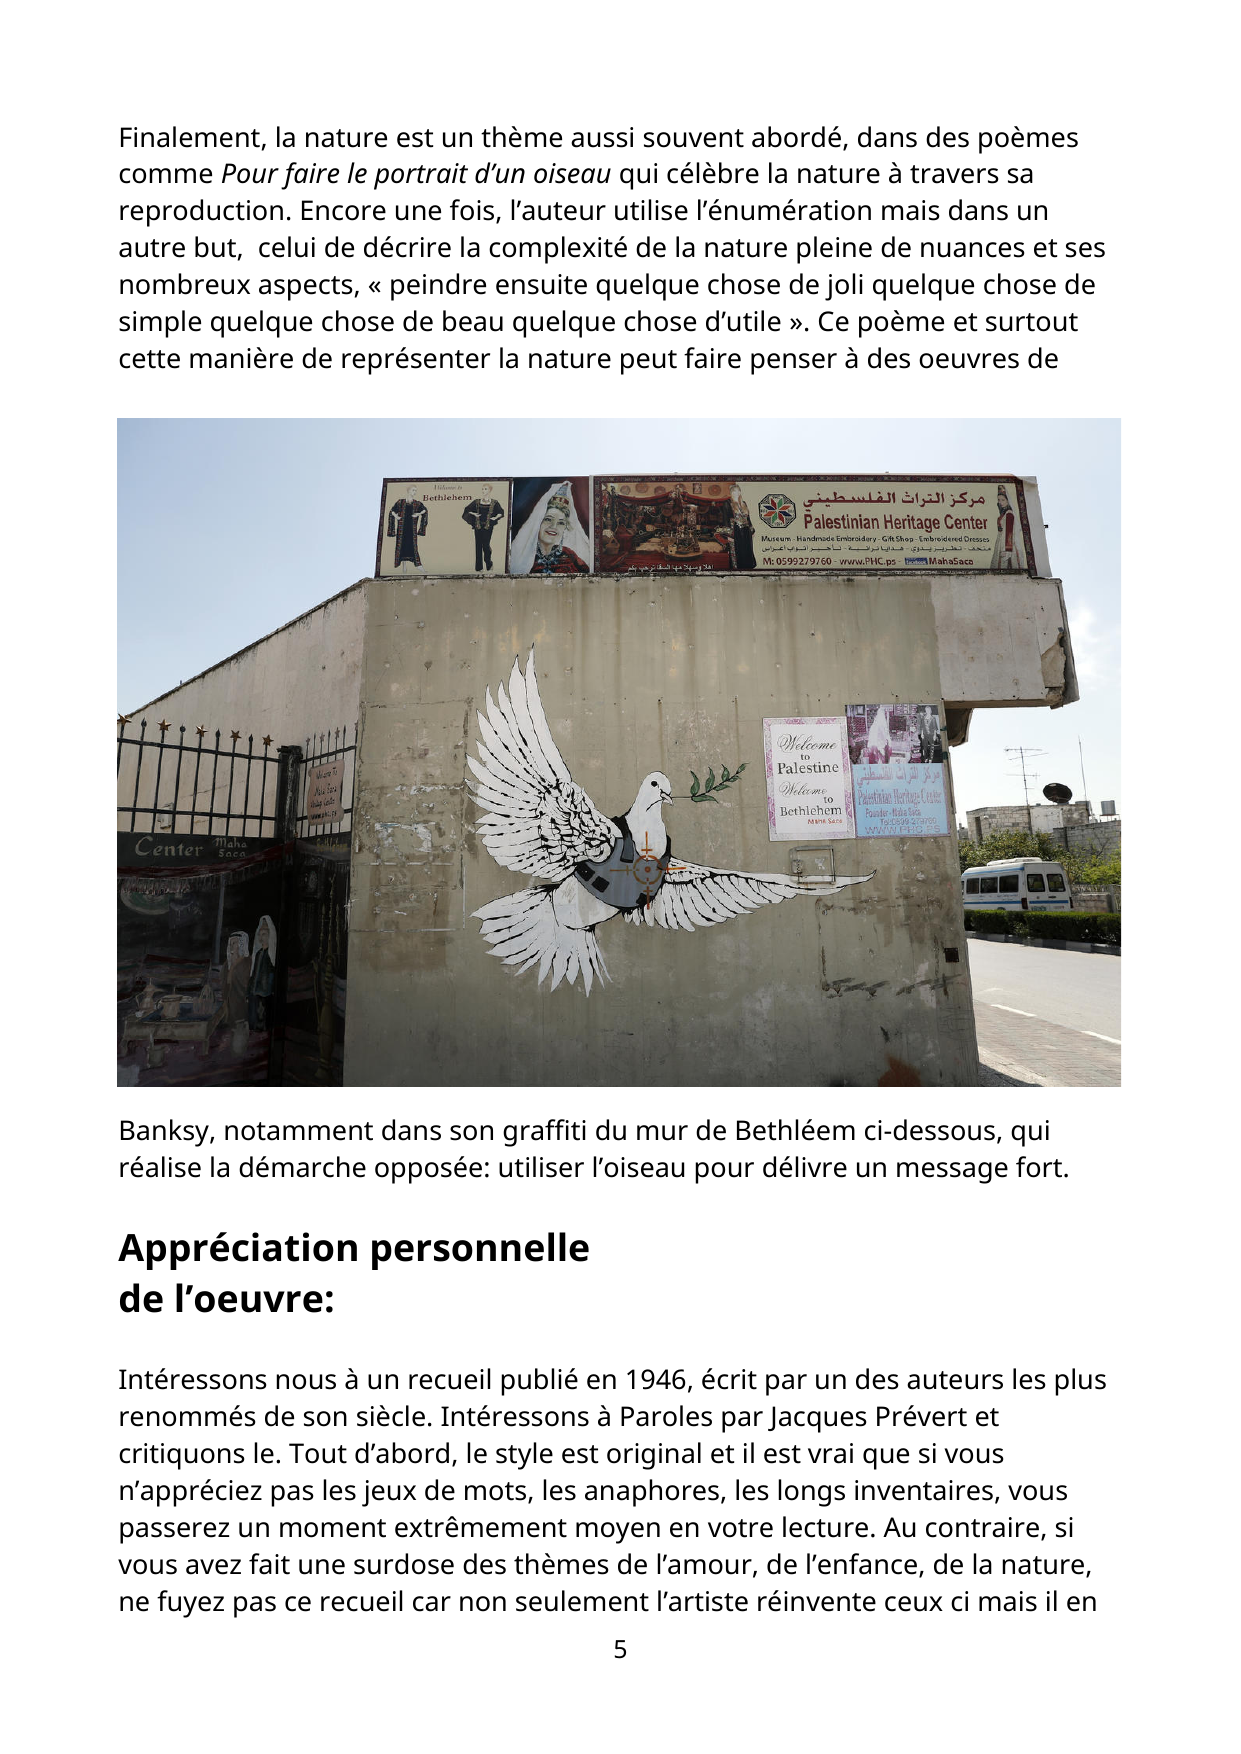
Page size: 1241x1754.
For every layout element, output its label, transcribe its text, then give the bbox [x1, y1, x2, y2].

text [118, 1361, 1122, 1619]
subtitle Appréciation personnelle [118, 1222, 1122, 1273]
picture [117, 418, 1122, 1087]
text Finalement, la nature est un thème aussi souvent abordé, dans des poèmes comme Pour faire le portrait d’un oiseau qui célèbre la nature à travers sa reproduction. Encore une fois, l’auteur utilise l’énumération mais dans un autre but, celui de décrire la complexité de la nature pleine de nuances et ses nombreux aspects, « peindre ensuite quelque chose de joli quelque chose de simple quelque chose de beau quelque chose d’utile ». Ce poème et surtout cette manière de représenter la nature peut faire penser à des oeuvres de Banksy, notamment dans son graffiti du mur de Bethléem ci-dessous, qui réalise la démarche opposée: utiliser l’oiseau pour délivre un message fort. [118, 118, 1122, 418]
subtitle de l’oeuvre: [118, 1273, 1122, 1324]
text Finalement, la nature est un thème aussi souvent abordé, dans des poèmes comme Pour faire le portrait d’un oiseau qui célèbre la nature à travers sa reproduction. Encore une fois, l’auteur utilise l’énumération mais dans un autre but, celui de décrire la complexité de la nature pleine de nuances et ses nombreux aspects, « peindre ensuite quelque chose de joli quelque chose de simple quelque chose de beau quelque chose d’utile ». Ce poème et surtout cette manière de représenter la nature peut faire penser à des oeuvres de Banksy, notamment dans son graffiti du mur de Bethléem ci-dessous, qui réalise la démarche opposée: utiliser l’oiseau pour délivre un message fort. [118, 1087, 1122, 1185]
